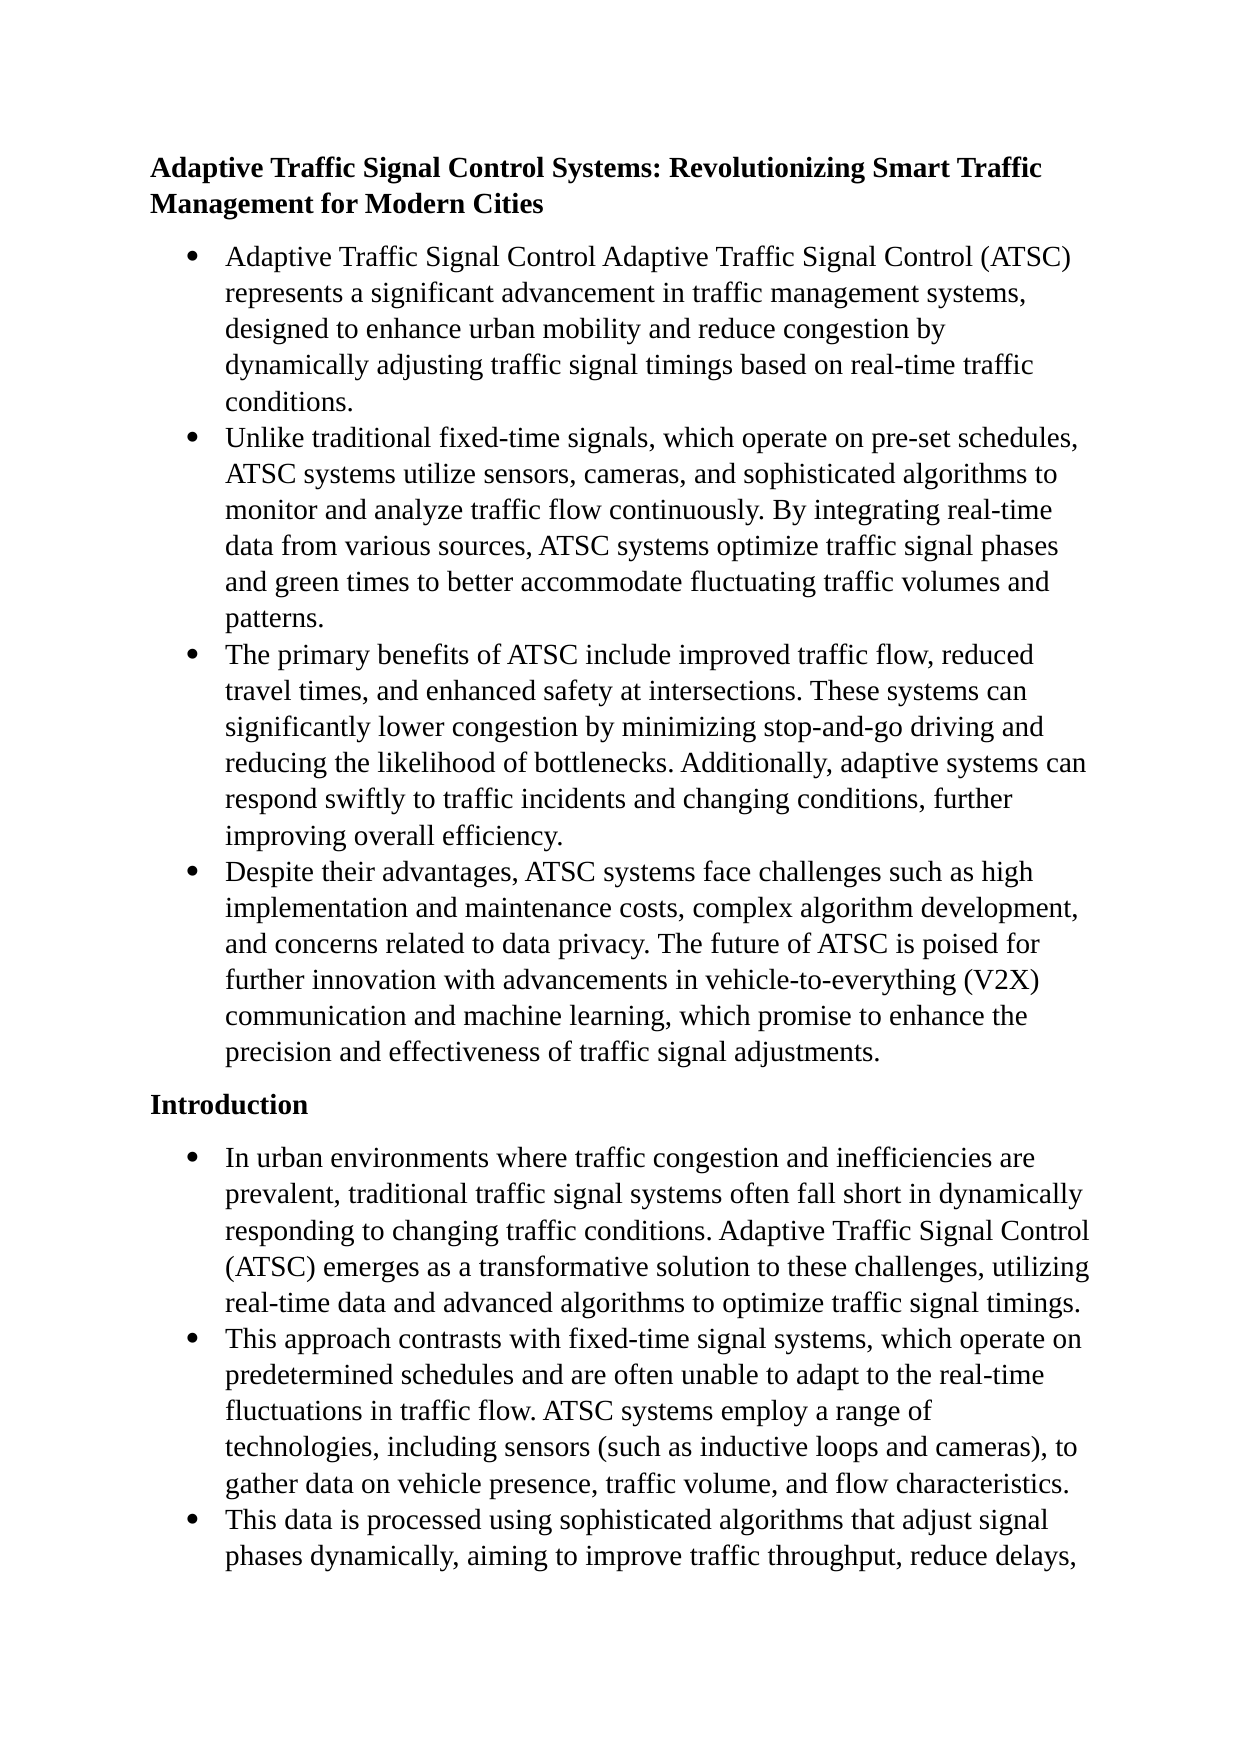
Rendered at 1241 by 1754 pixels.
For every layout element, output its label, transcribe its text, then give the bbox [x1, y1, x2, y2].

list Unlike traditional fixed-time signals, which operate on pre-set schedules, ATSC systems utilize sensors, cameras, and sophisticated algorithms to monitor and analyze traffic flow continuously. By integrating real-time data from various sources, ATSC systems optimize traffic signal phases and green times to better accommodate fluctuating traffic volumes and patterns. [187, 420, 1090, 634]
list In urban environments where traffic congestion and inefficiencies are prevalent, traditional traffic signal systems often fall short in dynamically responding to changing traffic conditions. Adaptive Traffic Signal Control (ATSC) emerges as a transformative solution to these challenges, utilizing real-time data and advanced algorithms to optimize traffic signal timings. [187, 1140, 1090, 1318]
list Despite their advantages, ATSC systems face challenges such as high implementation and maintenance costs, complex algorithm development, and concerns related to data privacy. The future of ATSC is poised for further innovation with advancements in vehicle-to-everything (V2X) communication and machine learning, which promise to enhance the precision and effectiveness of traffic signal adjustments. [187, 854, 1090, 1068]
text Adaptive Traffic Signal Control Systems: Revolutionizing Smart Traffic Management for Modern Cities [150, 150, 1090, 220]
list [187, 1502, 1090, 1572]
text Introduction [150, 1087, 1090, 1121]
list This approach contrasts with fixed-time signal systems, which operate on predetermined schedules and are often unable to adapt to the real-time fluctuations in traffic flow. ATSC systems employ a range of technologies, including sensors (such as inductive loops and cameras), to gather data on vehicle presence, traffic volume, and flow characteristics. [187, 1321, 1090, 1499]
list The primary benefits of ATSC include improved traffic flow, reduced travel times, and enhanced safety at intersections. These systems can significantly lower congestion by minimizing stop-and-go driving and reducing the likelihood of bottlenecks. Additionally, adaptive systems can respond swiftly to traffic incidents and changing conditions, further improving overall efficiency. [187, 637, 1090, 851]
list Adaptive Traffic Signal Control Adaptive Traffic Signal Control (ATSC) represents a significant advancement in traffic management systems, designed to enhance urban mobility and reduce congestion by dynamically adjusting traffic signal timings based on real-time traffic conditions. [187, 239, 1090, 417]
